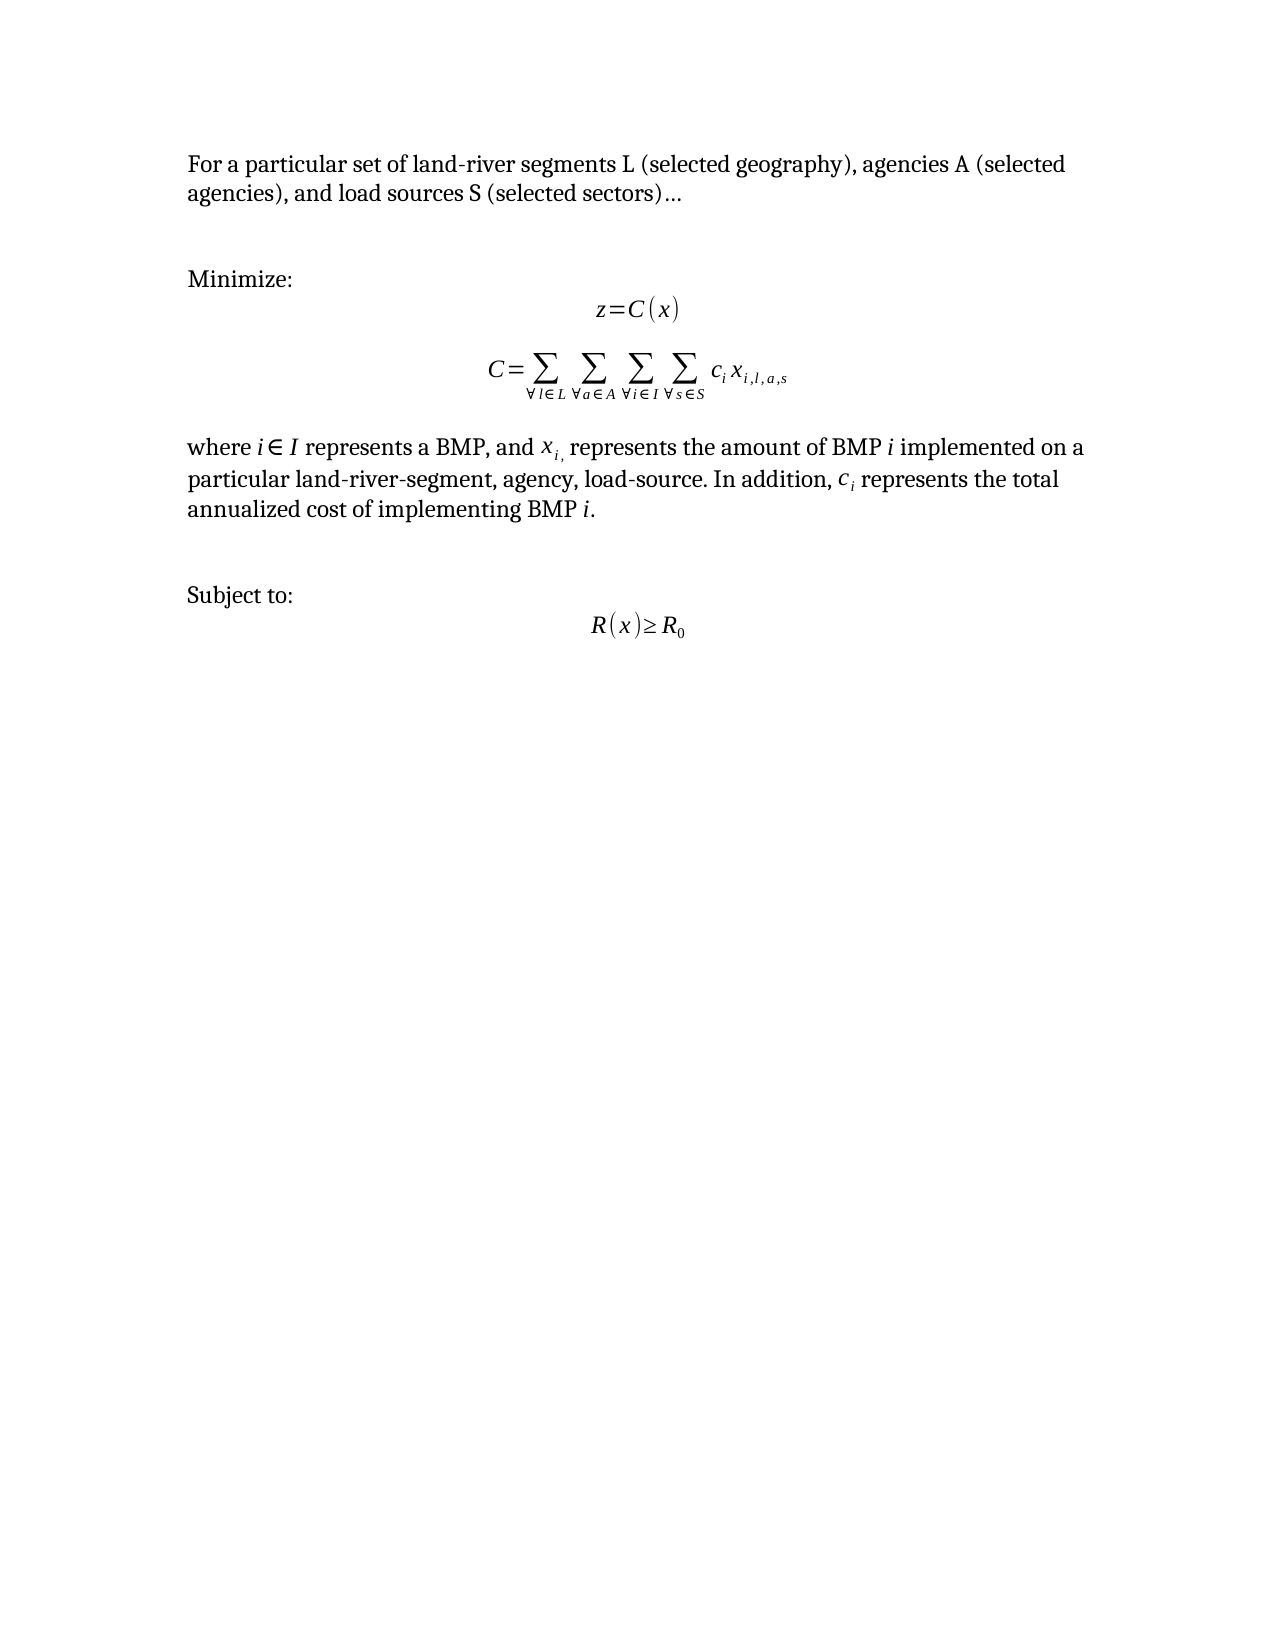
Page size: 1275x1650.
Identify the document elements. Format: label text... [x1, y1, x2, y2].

text Minimize: [187, 265, 1087, 294]
text For a particular set of land-river segments L (selected geography), agencies A (selected agencies), and load sources S (selected sectors)… [187, 150, 1087, 207]
text where represents a BMP, and represents the amount of BMP implemented on a particular land-river-segment, agency, load-source. In addition, represents the total annualized cost of implementing BMP . [187, 432, 1087, 523]
text Subject to: [187, 581, 1087, 610]
